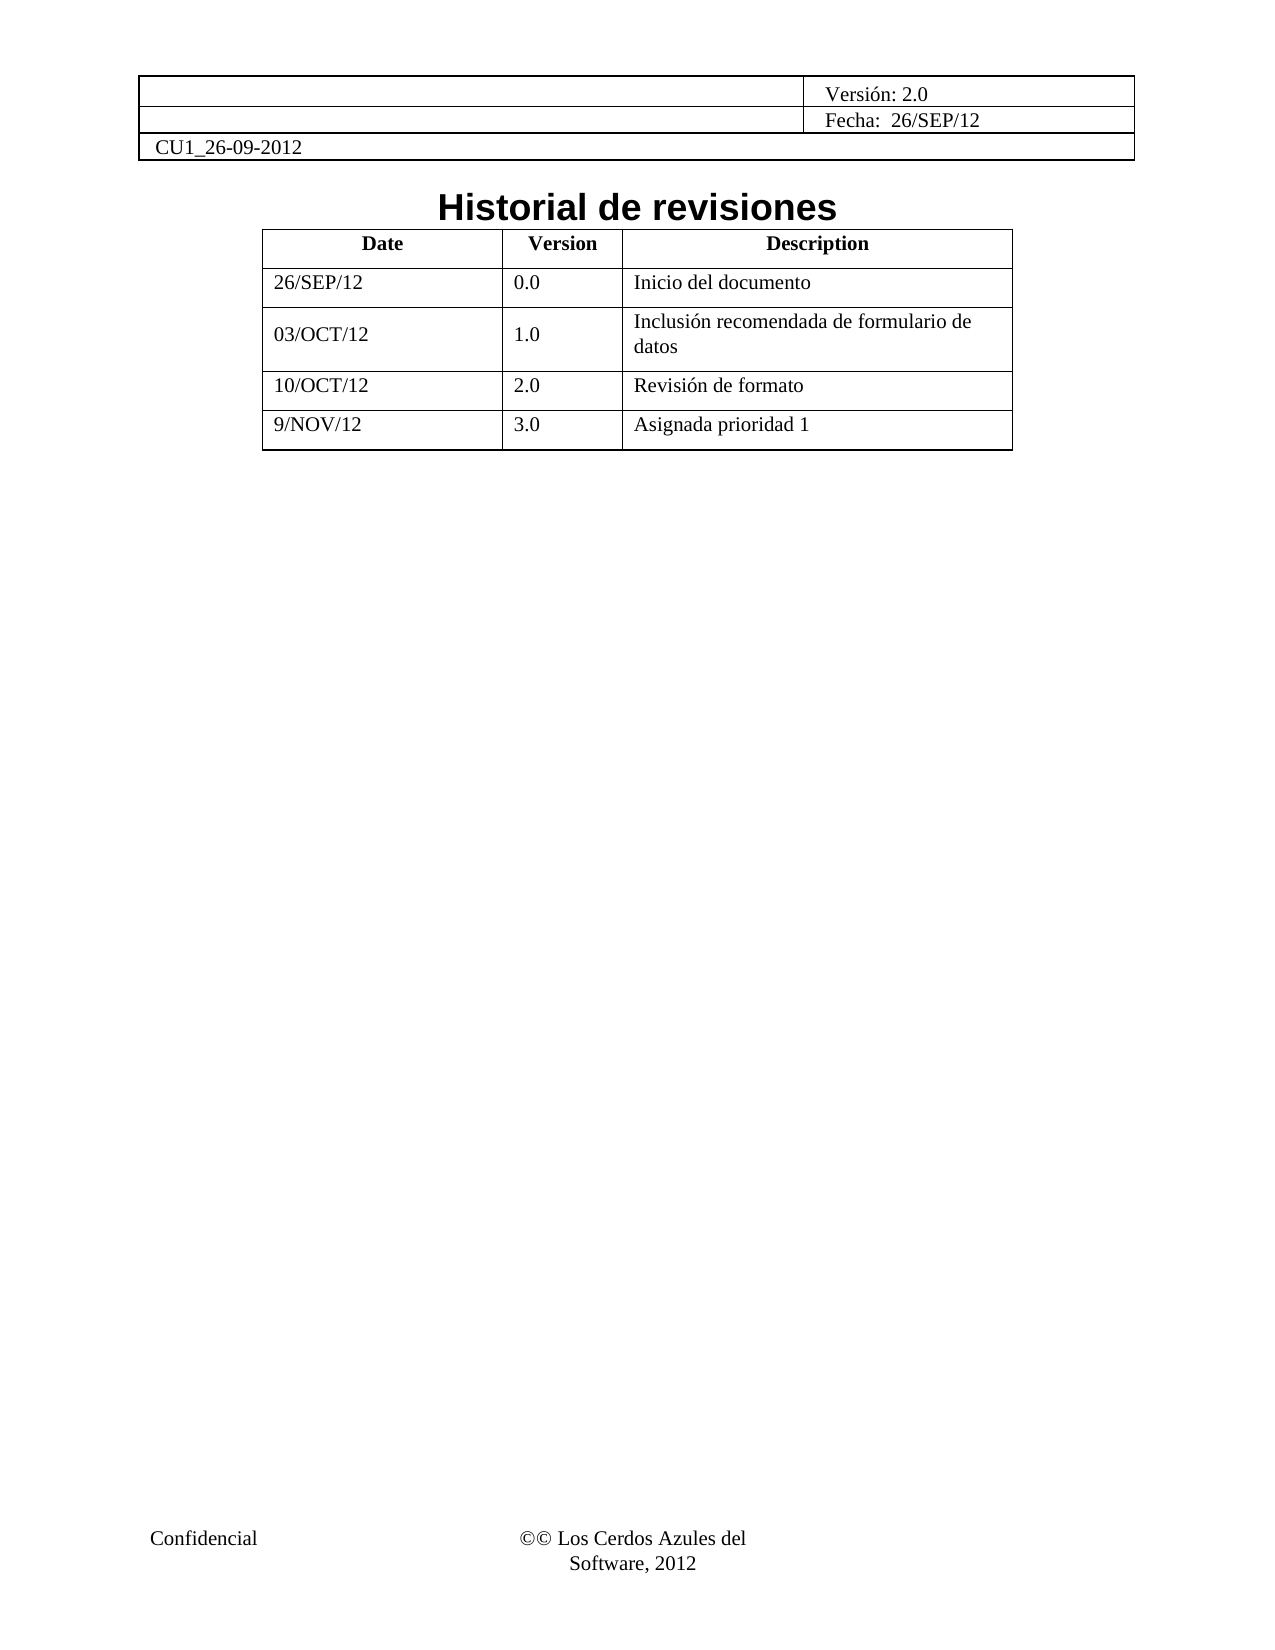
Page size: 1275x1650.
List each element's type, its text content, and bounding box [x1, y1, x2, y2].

table_cell 9/NOV/12 [263, 411, 502, 449]
table_cell 10/OCT/12 [263, 372, 502, 410]
table_header Date [263, 230, 502, 268]
table_cell 03/OCT/12 [263, 308, 502, 371]
table_header Version [503, 230, 622, 268]
table_header Description [623, 230, 1012, 268]
table_cell 2.0 [503, 372, 622, 410]
table_cell Inclusión recomendada de formulario de datos [623, 308, 1012, 371]
table_cell Asignada prioridad 1 [623, 411, 1012, 449]
table_cell 1.0 [503, 308, 622, 371]
table_cell 26/SEP/12 [263, 269, 502, 307]
title Historial de revisiones [150, 185, 1125, 228]
table_cell 0.0 [503, 269, 622, 307]
table_cell Revisión de formato [623, 372, 1012, 410]
table_cell Inicio del documento [623, 269, 1012, 307]
table_cell 3.0 [503, 411, 622, 449]
